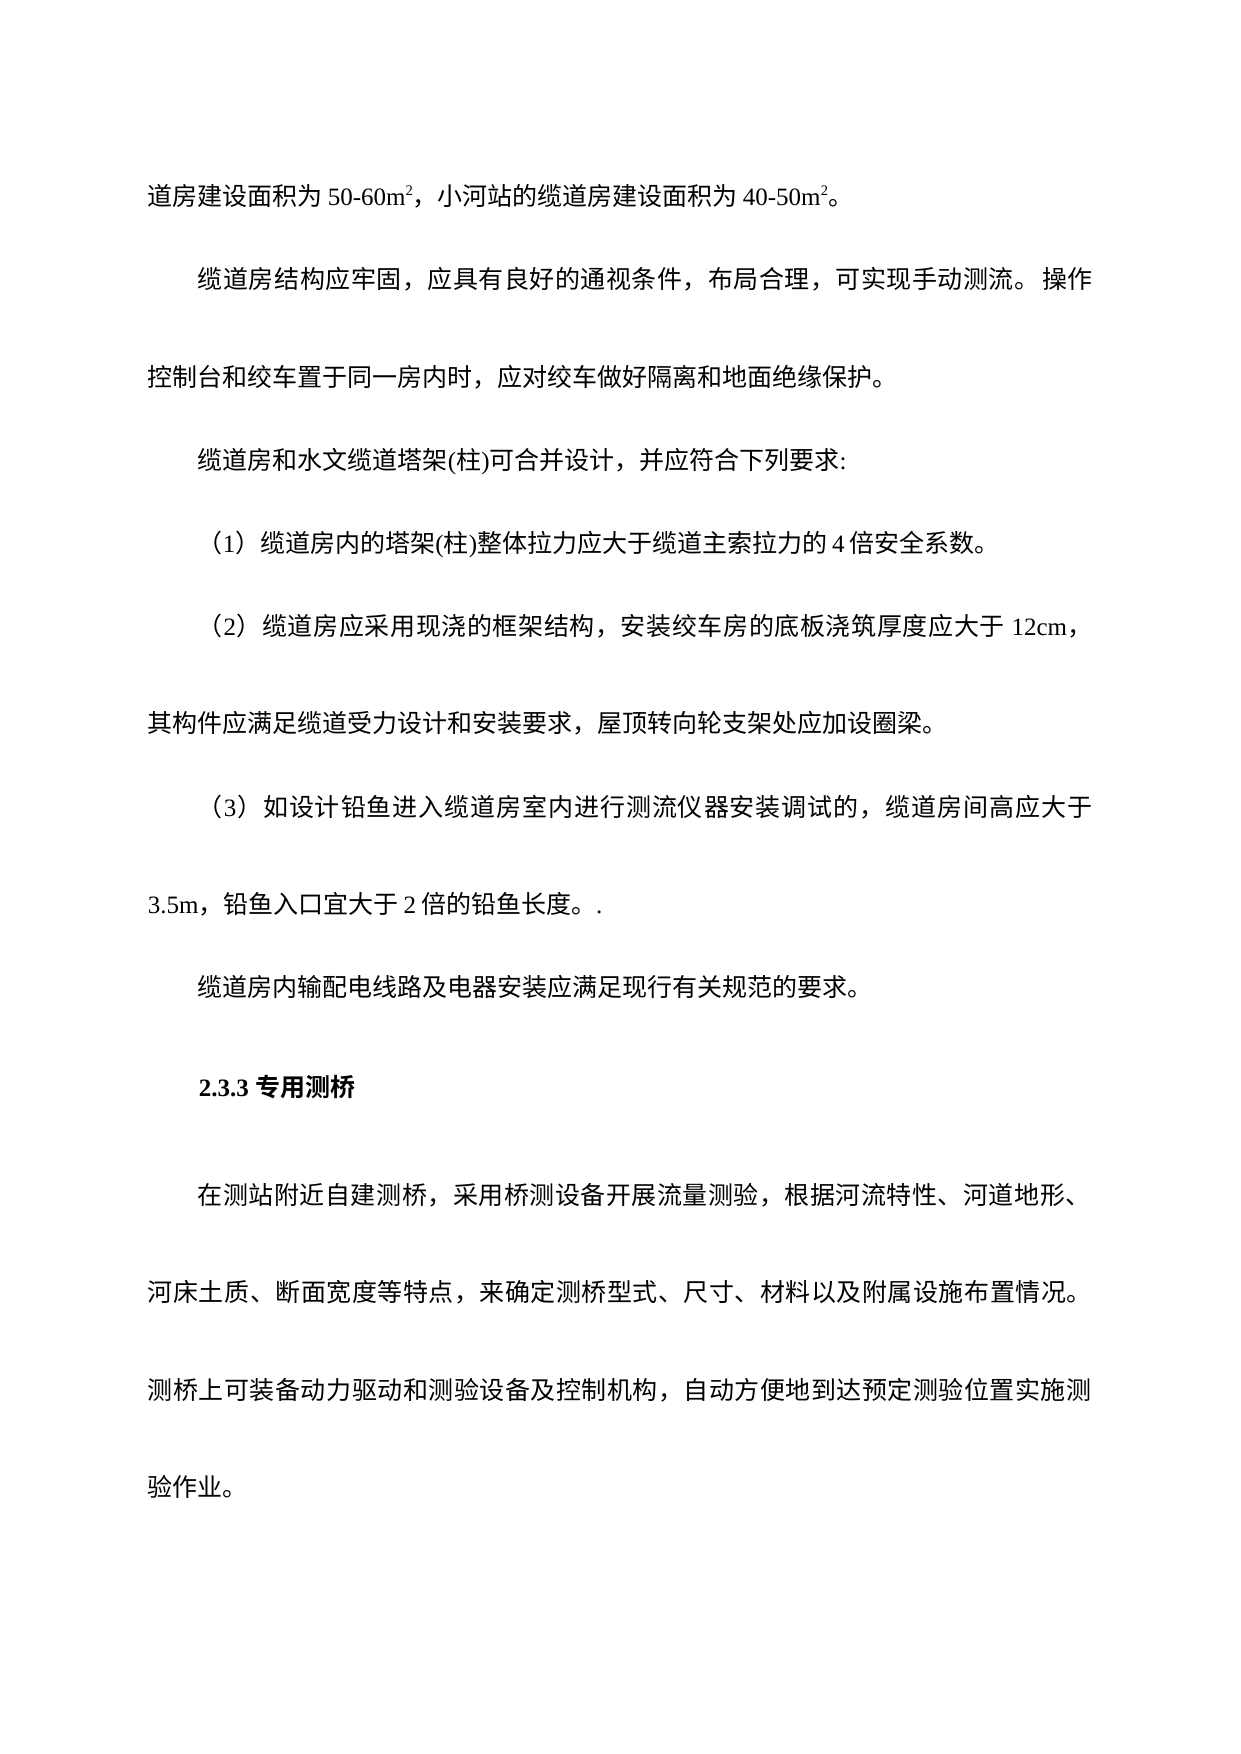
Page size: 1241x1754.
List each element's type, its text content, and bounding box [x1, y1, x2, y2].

text 缆道房内输配电线路及电器安装应满足现行有关规范的要求。 [148, 953, 1093, 1018]
text 缆道房结构应牢固，应具有良好的通视条件，布局合理，可实现手动测流。操作控制台和绞车置于同一房内时，应对绞车做好隔离和地面绝缘保护。 [148, 245, 1093, 408]
text 在测站附近自建测桥，采用桥测设备开展流量测验，根据河流特性、河道地形、河床土质、断面宽度等特点，来确定测桥型式、尺寸、材料以及附属设施布置情况。测桥上可装备动力驱动和测验设备及控制机构，自动方便地到达预定测验位置实施测验作业。 [148, 1161, 1093, 1518]
text （3）如设计铅鱼进入缆道房室内进行测流仪器安装调试的，缆道房间高应大于3.5m，铅鱼入口宜大于2倍的铅鱼长度。. [148, 773, 1093, 935]
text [148, 162, 1093, 227]
text （1）缆道房内的塔架(柱)整体拉力应大于缆道主索拉力的4倍安全系数。 [148, 509, 1093, 574]
text 缆道房和水文缆道塔架(柱)可合并设计，并应符合下列要求: [148, 426, 1093, 491]
subtitle 2.3.3 专用测桥 [148, 1053, 1093, 1118]
text （2）缆道房应采用现浇的框架结构，安装绞车房的底板浇筑厚度应大于12cm，其构件应满足缆道受力设计和安装要求，屋顶转向轮支架处应加设圈梁。 [148, 592, 1093, 754]
